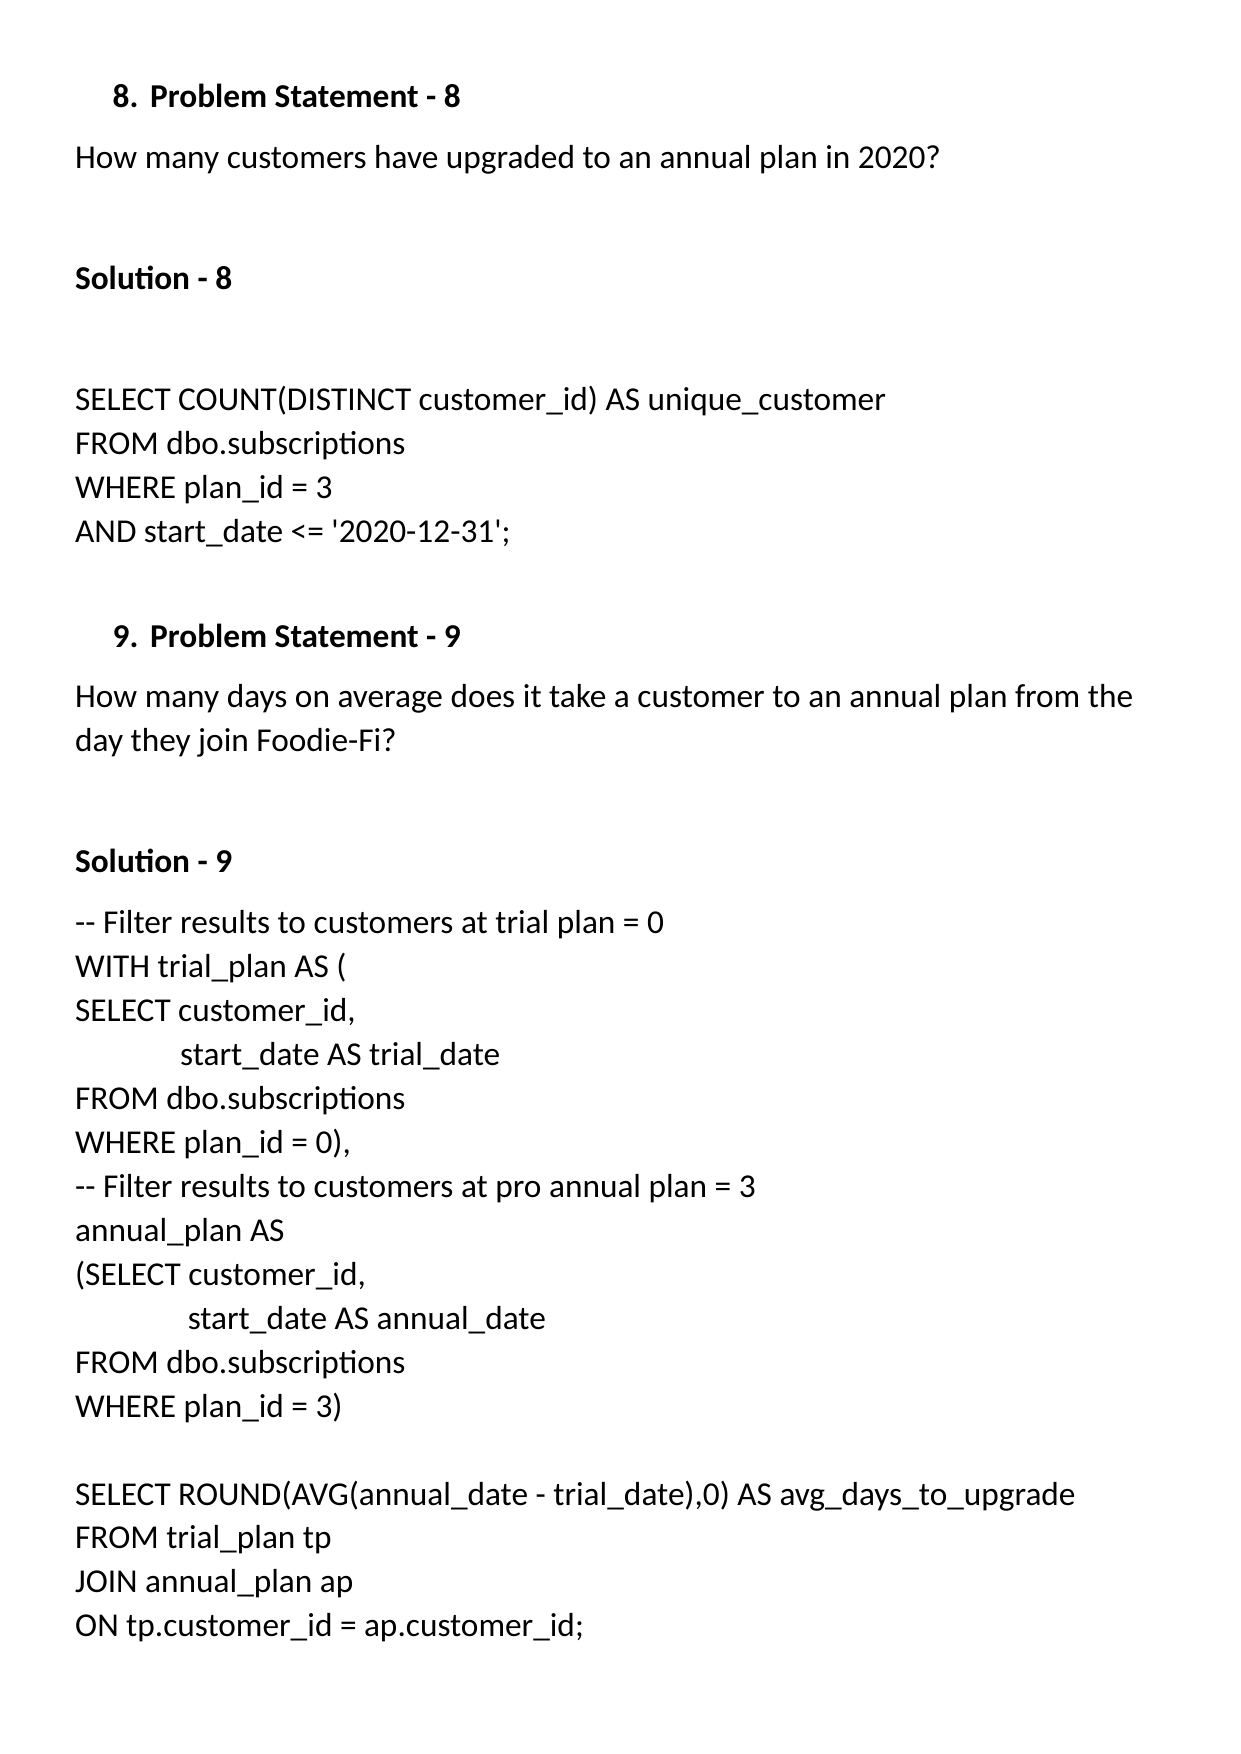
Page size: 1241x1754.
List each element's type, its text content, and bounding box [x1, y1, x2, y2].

text WHERE plan_id = 3) [75, 1384, 1165, 1425]
text How many days on average does it take a customer to an annual plan from the day they join Foodie-Fi? [75, 675, 1165, 760]
text JOIN annual_plan ap [75, 1560, 1165, 1601]
text FROM dbo.subscriptions [75, 1077, 1165, 1118]
text SELECT ROUND(AVG(annual_date - trial_date),0) AS avg_days_to_upgrade [75, 1472, 1165, 1513]
list Problem Statement - 9 [112, 614, 1165, 655]
text WITH trial_plan AS ( [75, 945, 1165, 986]
text annual_plan AS [75, 1209, 1165, 1249]
text How many customers have upgraded to an annual plan in 2020? [75, 136, 1165, 176]
text Solution - 9 [75, 840, 1165, 881]
text -- Filter results to customers at pro annual plan = 3 [75, 1165, 1165, 1206]
text FROM dbo.subscriptions [75, 422, 1165, 463]
text (SELECT customer_id, [75, 1253, 1165, 1293]
text FROM dbo.subscriptions [75, 1341, 1165, 1381]
text WHERE plan_id = 0), [75, 1121, 1165, 1162]
text start_date AS annual_date [75, 1297, 1165, 1337]
text SELECT COUNT(DISTINCT customer_id) AS unique_customer [75, 378, 1165, 419]
text WHERE plan_id = 3 [75, 466, 1165, 507]
text start_date AS trial_date [75, 1033, 1165, 1074]
text FROM trial_plan tp [75, 1516, 1165, 1557]
text AND start_date <= '2020-12-31'; [75, 510, 1165, 551]
list Problem Statement - 8 [112, 75, 1165, 116]
text SELECT customer_id, [75, 989, 1165, 1030]
text -- Filter results to customers at trial plan = 0 [75, 901, 1165, 942]
text ON tp.customer_id = ap.customer_id; [75, 1604, 1165, 1645]
text Solution - 8 [75, 257, 1165, 298]
